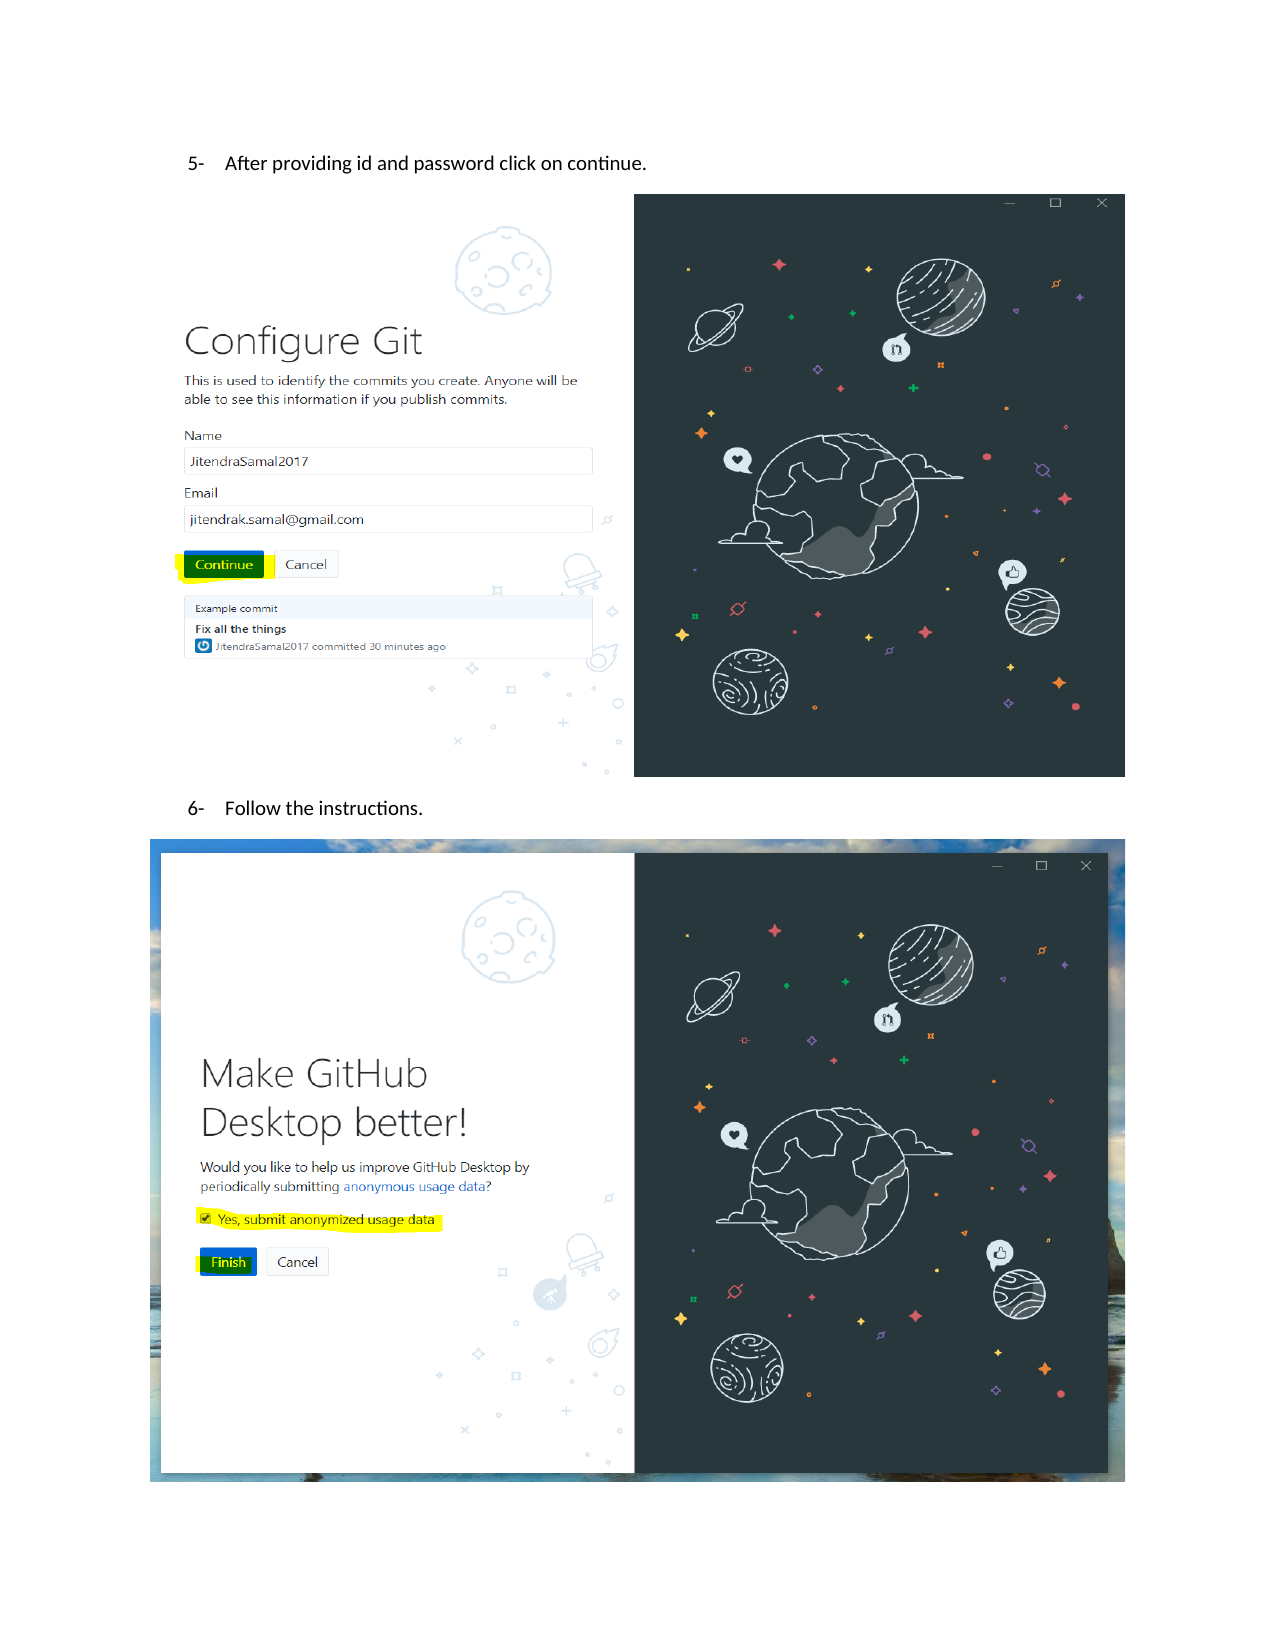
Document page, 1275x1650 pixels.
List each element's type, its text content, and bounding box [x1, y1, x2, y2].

picture [150, 839, 1125, 1482]
list Follow the instructions. [187, 795, 1125, 821]
list After providing id and password click on continue. [187, 150, 1125, 175]
picture [150, 194, 1125, 777]
